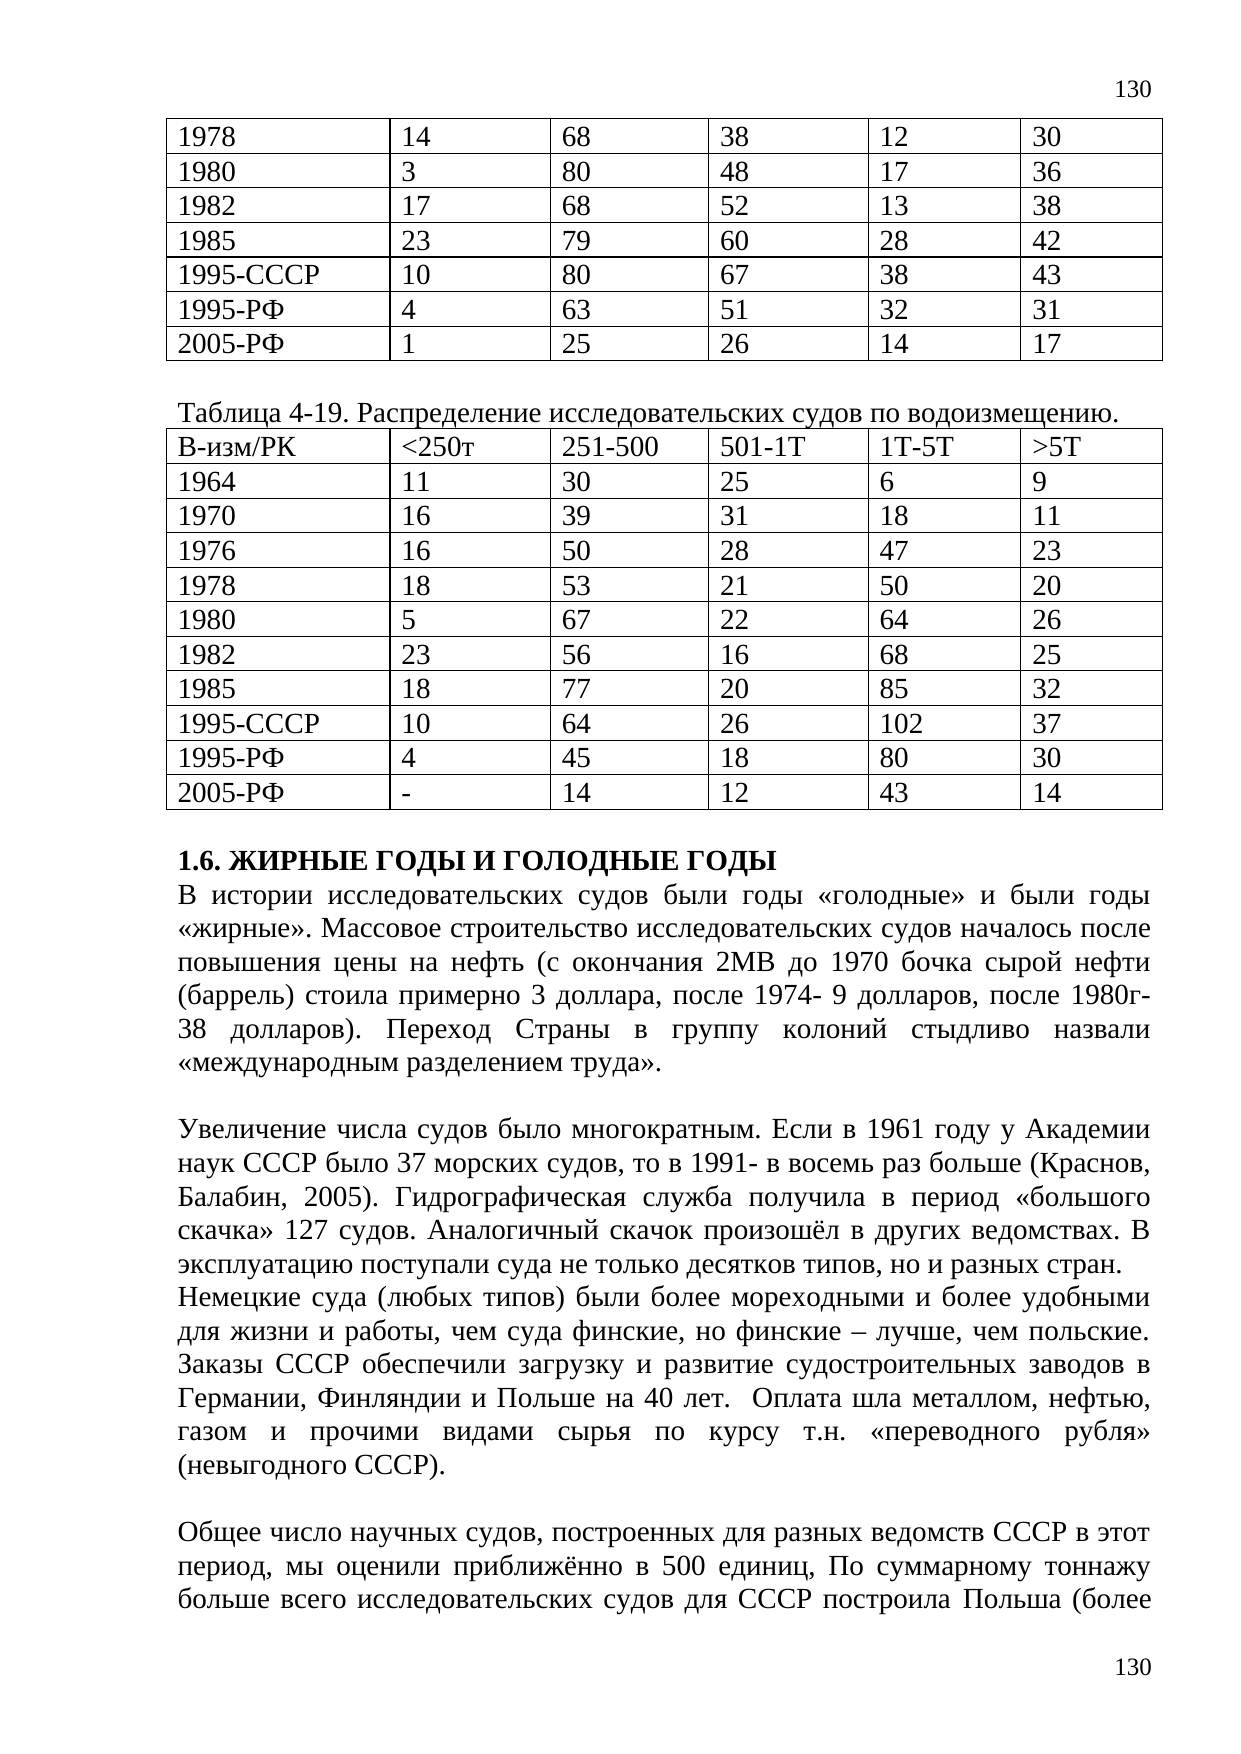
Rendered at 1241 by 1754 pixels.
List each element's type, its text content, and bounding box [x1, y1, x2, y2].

table_header 501-1Т [709, 429, 868, 463]
table_cell 17 [869, 154, 1020, 187]
table_cell 51 [709, 292, 868, 326]
table_cell 30 [1021, 119, 1162, 153]
table_cell 17 [391, 188, 550, 222]
table_cell 42 [1021, 223, 1162, 256]
table_cell 23 [391, 223, 550, 256]
table_cell 10 [391, 706, 550, 739]
table_header <250т [391, 429, 550, 463]
table_cell 1995-СССР [167, 706, 389, 739]
table_cell 21 [709, 568, 868, 601]
table_cell 18 [391, 671, 550, 705]
table_cell 14 [869, 327, 1020, 360]
table_cell 2005-РФ [167, 327, 389, 360]
table_cell 1 [391, 327, 550, 360]
table_cell 14 [391, 119, 550, 153]
table_cell 14 [1021, 775, 1162, 809]
table_cell 31 [709, 499, 868, 532]
table_cell 18 [709, 741, 868, 774]
table_cell 1970 [167, 499, 389, 532]
table_header >5Т [1021, 429, 1162, 463]
table_cell 32 [869, 292, 1020, 326]
table_cell 1995-СССР [167, 258, 389, 291]
table_cell 28 [869, 223, 1020, 256]
table_cell 3 [391, 154, 550, 187]
table_cell 4 [391, 741, 550, 774]
table_cell 39 [551, 499, 708, 532]
table_cell 85 [869, 671, 1020, 705]
table_cell 1985 [167, 671, 389, 705]
table_cell 36 [1021, 154, 1162, 187]
table_cell 6 [869, 464, 1020, 497]
table_cell 10 [391, 258, 550, 291]
table_cell 18 [391, 568, 550, 601]
table_cell 17 [1021, 327, 1162, 360]
table_cell 16 [391, 499, 550, 532]
table_cell 18 [869, 499, 1020, 532]
table_cell 12 [709, 775, 868, 809]
text Увеличение числа судов было многократным. Если в 1961 году у Академии наук СССР было 37 морских судов, то в 1991- в восемь раз больше (Краснов, Балабин, 2005). Гидрографическая служба получила в период «большого скачка» 127 судов. Аналогичный скачок произошёл в других ведомствах. В эксплуатацию поступали суда не только десятков типов, но и разных стран. [177, 1112, 1152, 1279]
table_cell 22 [709, 602, 868, 636]
table_cell - [391, 775, 550, 809]
table_cell 50 [869, 568, 1020, 601]
table_cell 11 [391, 464, 550, 497]
table_cell 26 [709, 706, 868, 739]
table_cell 13 [869, 188, 1020, 222]
table_cell 1980 [167, 602, 389, 636]
table_cell 77 [551, 671, 708, 705]
table_cell 68 [551, 119, 708, 153]
table_cell 23 [391, 637, 550, 670]
table_cell 1980 [167, 154, 389, 187]
table_cell 67 [551, 602, 708, 636]
text 1.6. ЖИРНЫЕ ГОДЫ И ГОЛОДНЫЕ ГОДЫ [177, 843, 1152, 877]
table_cell 56 [551, 637, 708, 670]
table_cell 80 [551, 258, 708, 291]
table_cell 23 [1021, 533, 1162, 567]
table_cell 38 [1021, 188, 1162, 222]
table_cell 12 [869, 119, 1020, 153]
table_cell 26 [1021, 602, 1162, 636]
table_header 251-500 [551, 429, 708, 463]
table_cell 80 [869, 741, 1020, 774]
table_cell 25 [1021, 637, 1162, 670]
table_cell 28 [709, 533, 868, 567]
table_cell 80 [551, 154, 708, 187]
table_cell 43 [1021, 258, 1162, 291]
table_cell 25 [551, 327, 708, 360]
table_cell 9 [1021, 464, 1162, 497]
table_cell 60 [709, 223, 868, 256]
text Таблица 4-19. Распределение исследовательских судов по водоизмещению. [177, 395, 1152, 428]
table_header 1Т-5Т [869, 429, 1020, 463]
table_cell 1978 [167, 119, 389, 153]
table_cell 16 [391, 533, 550, 567]
table_cell 1964 [167, 464, 389, 497]
table_cell 11 [1021, 499, 1162, 532]
table_cell 30 [1021, 741, 1162, 774]
table_cell 26 [709, 327, 868, 360]
table_cell 48 [709, 154, 868, 187]
table_header В-изм/РК [167, 429, 389, 463]
table_cell 4 [391, 292, 550, 326]
table_cell 14 [551, 775, 708, 809]
table_cell 53 [551, 568, 708, 601]
table_cell 64 [551, 706, 708, 739]
table_cell 1995-РФ [167, 741, 389, 774]
table_cell 64 [869, 602, 1020, 636]
table_cell 47 [869, 533, 1020, 567]
table_cell 67 [709, 258, 868, 291]
table_cell 20 [709, 671, 868, 705]
table_cell 37 [1021, 706, 1162, 739]
table_cell 1976 [167, 533, 389, 567]
text Немецкие суда (любых типов) были более мореходными и более удобными для жизни и работы, чем суда финские, но финские – лучше, чем польские. Заказы СССР обеспечили загрузку и развитие судостроительных заводов в Германии, Финляндии и Польше на 40 лет. Оплата шла металлом, нефтью, газом и прочими видами сырья по курсу т.н. «переводного рубля» (невыгодного СССР). [177, 1279, 1152, 1481]
table_cell 38 [709, 119, 868, 153]
table_cell 102 [869, 706, 1020, 739]
table_cell 30 [551, 464, 708, 497]
table_cell 68 [551, 188, 708, 222]
table_cell 32 [1021, 671, 1162, 705]
table_cell 52 [709, 188, 868, 222]
table_cell 38 [869, 258, 1020, 291]
table_cell 5 [391, 602, 550, 636]
table_cell 1985 [167, 223, 389, 256]
table_cell 31 [1021, 292, 1162, 326]
table_cell 43 [869, 775, 1020, 809]
table_cell 1982 [167, 188, 389, 222]
table_cell 2005-РФ [167, 775, 389, 809]
table_cell 16 [709, 637, 868, 670]
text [177, 1514, 1152, 1615]
table_cell 1978 [167, 568, 389, 601]
table_cell 45 [551, 741, 708, 774]
table_cell 1982 [167, 637, 389, 670]
table_cell 1995-РФ [167, 292, 389, 326]
table_cell 50 [551, 533, 708, 567]
table_cell 79 [551, 223, 708, 256]
text В истории исследовательских судов были годы «голодные» и были годы «жирные». Массовое строительство исследовательских судов началось после повышения цены на нефть (с окончания 2МВ до 1970 бочка сырой нефти (баррель) стоила примерно 3 доллара, после 1974- 9 долларов, после 1980г- 38 долларов). Переход Страны в группу колоний стыдливо назвали «международным разделением труда». [177, 877, 1152, 1078]
table_cell 63 [551, 292, 708, 326]
table_cell 20 [1021, 568, 1162, 601]
table_cell 25 [709, 464, 868, 497]
table_cell 68 [869, 637, 1020, 670]
